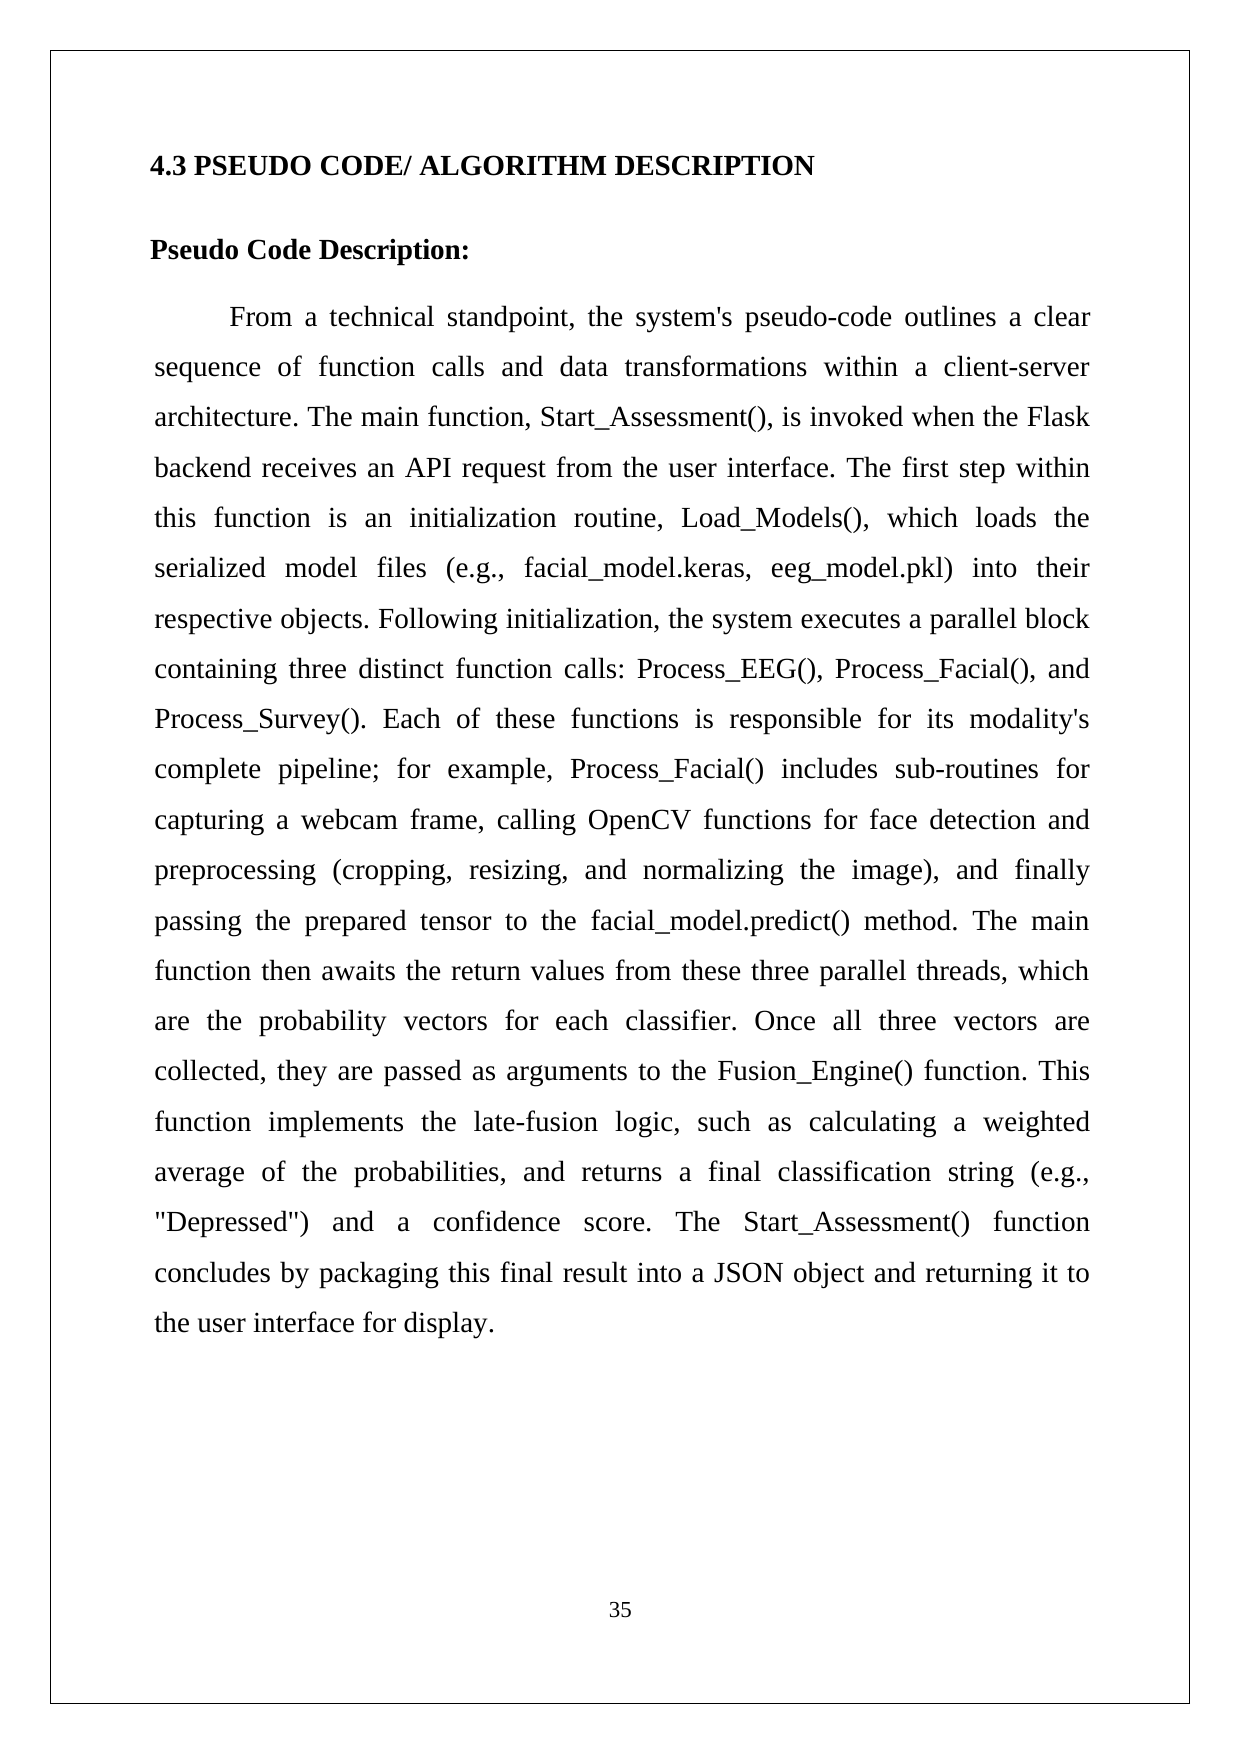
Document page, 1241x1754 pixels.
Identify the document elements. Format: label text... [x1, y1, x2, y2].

subtitle Pseudo Code Description: [150, 232, 1181, 265]
text From a technical standpoint, the system's pseudo-code outlines a clear sequence of function calls and data transformations within a client-server architecture. The main function, Start_Assessment(), is invoked when the Flask backend receives an API request from the user interface. The first step within this function is an initialization routine, Load_Models(), which loads the serialized model files (e.g., facial_model.keras, eeg_model.pkl) into their respective objects. Following initialization, the system executes a parallel block containing three distinct function calls: Process_EEG(), Process_Facial(), and Process_Survey(). Each of these functions is responsible for its modality's complete pipeline; for example, Process_Facial() includes sub-routines for capturing a webcam frame, calling OpenCV functions for face detection and preprocessing (cropping, resizing, and normalizing the image), and finally passing the prepared tensor to the facial_model.predict() method. The main function then awaits the return values from these three parallel threads, which are the probability vectors for each classifier. Once all three vectors are collected, they are passed as arguments to the Fusion_Engine() function. This function implements the late-fusion logic, such as calculating a weighted average of the probabilities, and returns a final classification string (e.g., "Depressed") and a confidence score. The Start_Assessment() function concludes by packaging this final result into a JSON object and returning it to the user interface for display. [154, 299, 1091, 1339]
subtitle PSEUDO CODE/ ALGORITHM DESCRIPTION [150, 148, 1181, 182]
